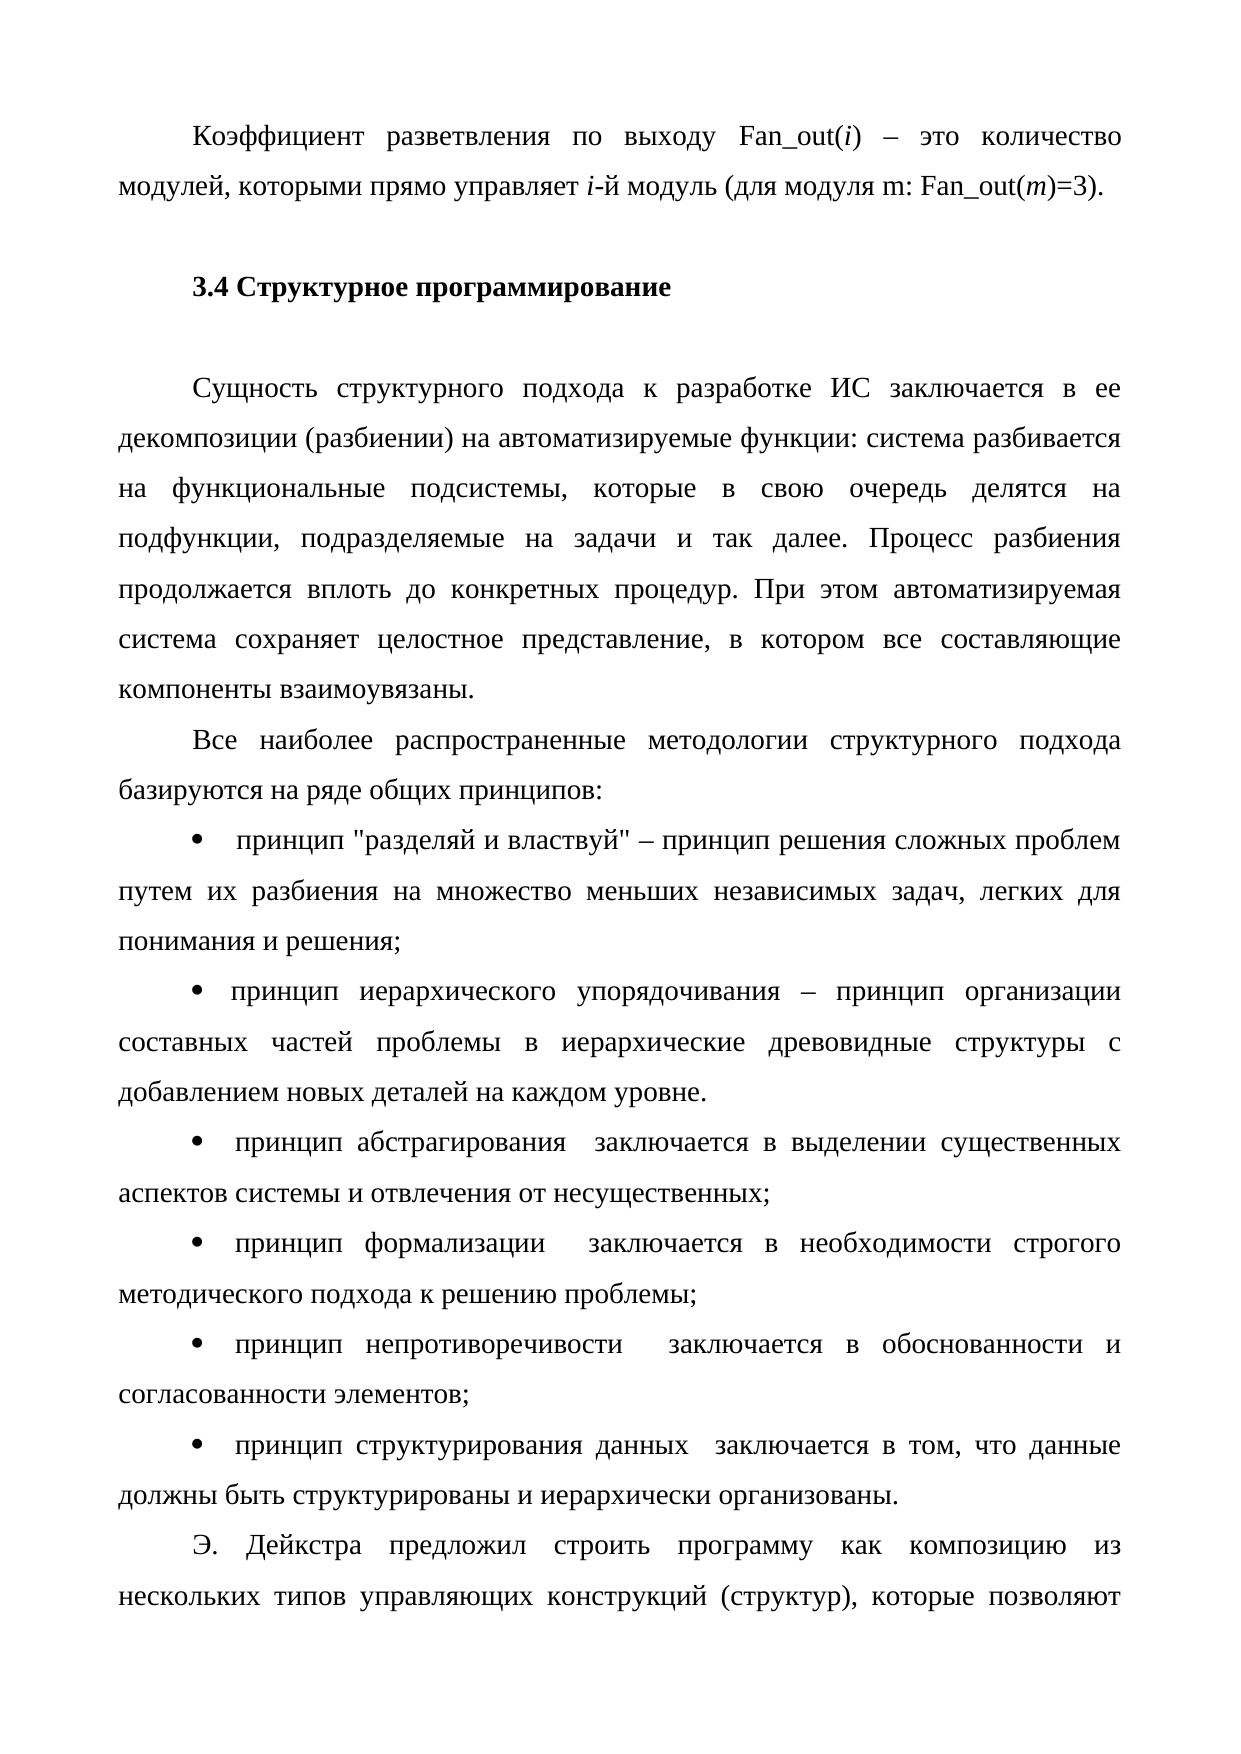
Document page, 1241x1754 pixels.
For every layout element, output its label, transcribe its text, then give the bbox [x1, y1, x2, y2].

list принцип иерархического упорядочивания – принцип организации составных частей проблемы в иерархические древовидные структуры с добавлением новых деталей на каждом уровне. [118, 973, 1122, 1108]
text Сущность структурного подхода к разработке ИС заключается в ее декомпозиции (разбиении) на автоматизируемые функции: система разбивается на функциональные подсистемы, которые в свою очередь делятся на подфункции, подразделяемые на задачи и так далее. Процесс разбиения продолжается вплоть до конкретных процедур. При этом автоматизируемая система сохраняет целостное представление, в котором все составляющие компоненты взаимоувязаны. [118, 370, 1122, 705]
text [118, 1527, 1122, 1611]
list принцип абстрагирования заключается в выделении существенных аспектов системы и отвлечения от несущественных; [118, 1124, 1122, 1208]
text Коэффициент разветвления по выходу Fan_out(i) – это количество модулей, которыми прямо управляет i-й модуль (для модуля m: Fan_out(m)=3). [118, 118, 1122, 202]
list принцип формализации заключается в необходимости строгого методического подхода к решению проблемы; [118, 1225, 1122, 1309]
list принцип "разделяй и властвуй" – принцип решения сложных проблем путем их разбиения на множество меньших независимых задач, легких для понимания и решения; [118, 822, 1122, 957]
text 3.4 Структурное программирование [118, 269, 1122, 303]
list принцип непротиворечивости заключается в обоснованности и согласованности элементов; [118, 1326, 1122, 1410]
text Все наиболее распространенные методологии структурного подхода базируются на ряде общих принципов: [118, 722, 1122, 806]
list принцип структурирования данных заключается в том, что данные должны быть структурированы и иерархически организованы. [118, 1427, 1122, 1511]
